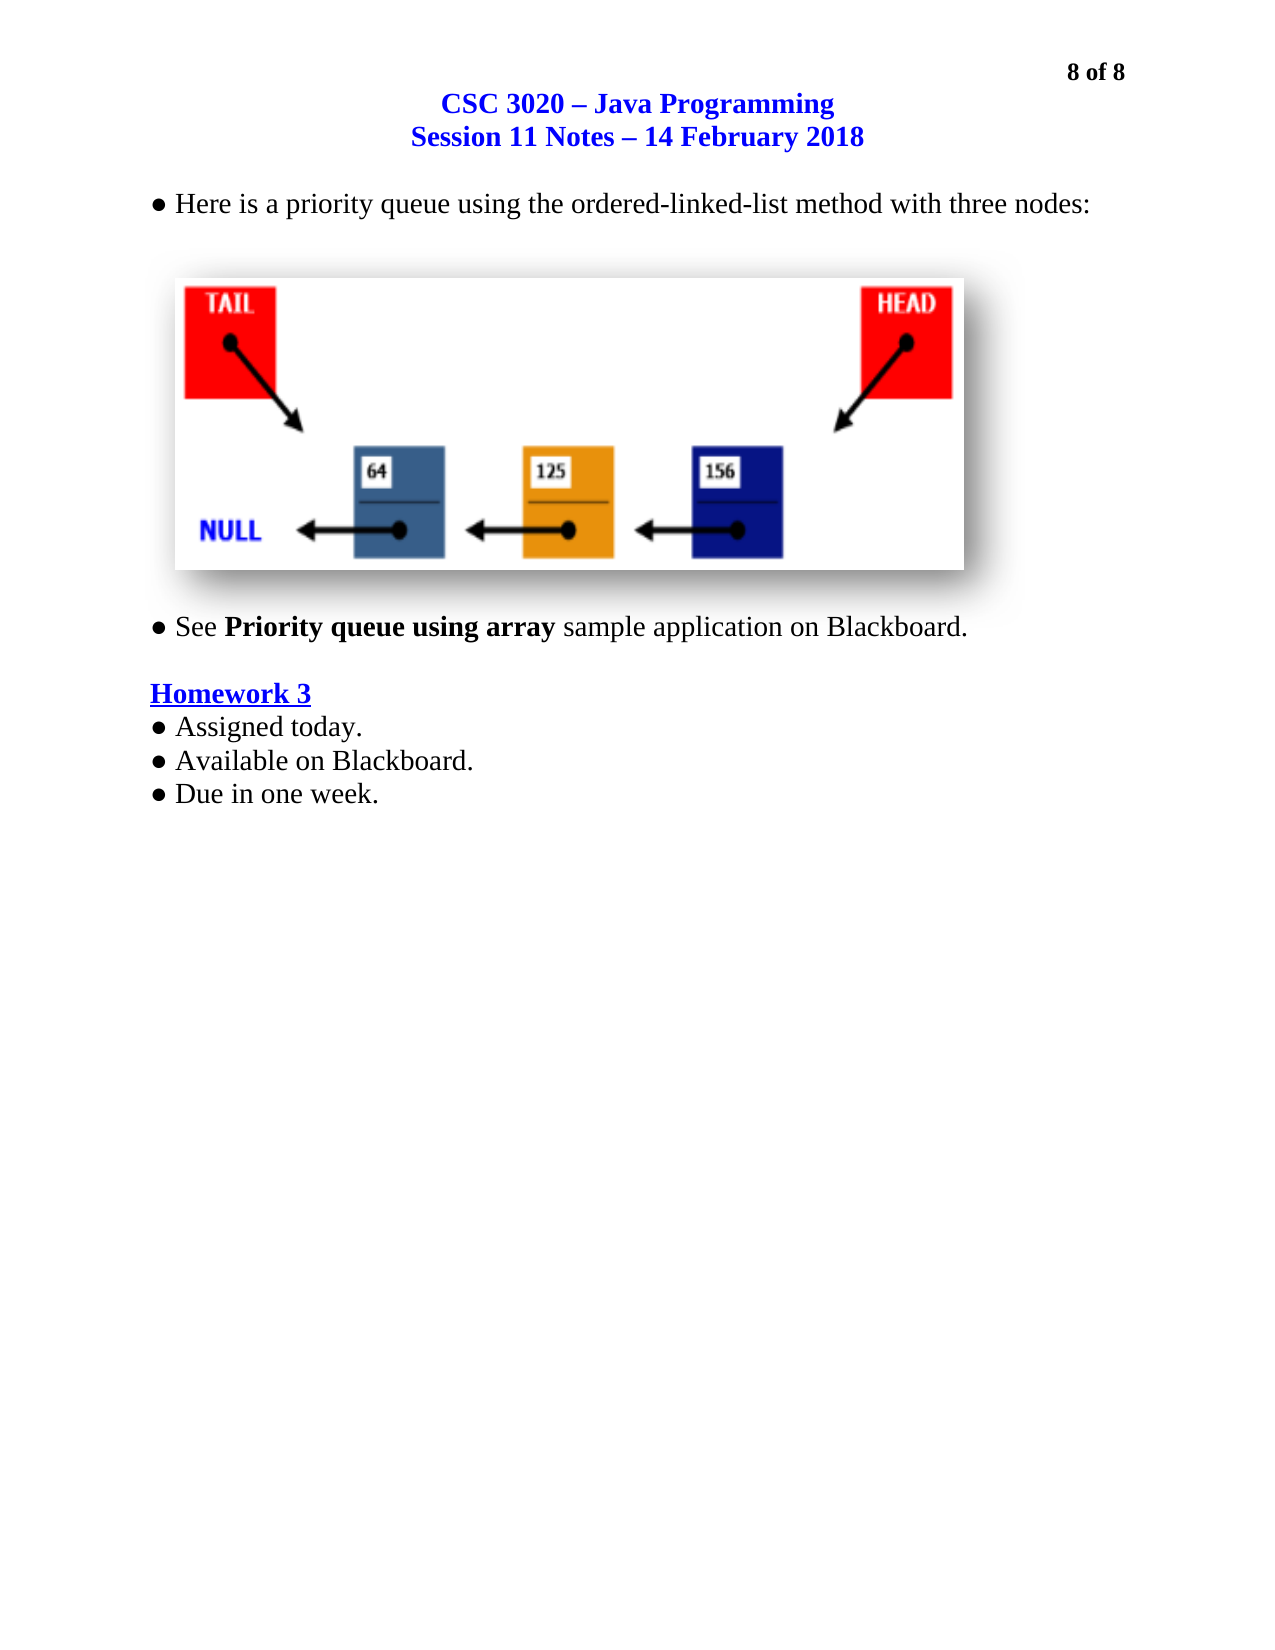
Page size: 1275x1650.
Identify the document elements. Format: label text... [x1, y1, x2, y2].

text ● Assigned today. [150, 709, 1125, 743]
picture [175, 278, 964, 570]
text ● Here is a priority queue using the ordered-linked-list method with three nodes: [150, 186, 1125, 220]
text ● Available on Blackboard. [150, 743, 1125, 777]
text ● Due in one week. [150, 777, 1125, 810]
text Homework 3 [150, 676, 1125, 709]
text ● See Priority queue using array sample application on Blackboard. [150, 609, 1125, 642]
